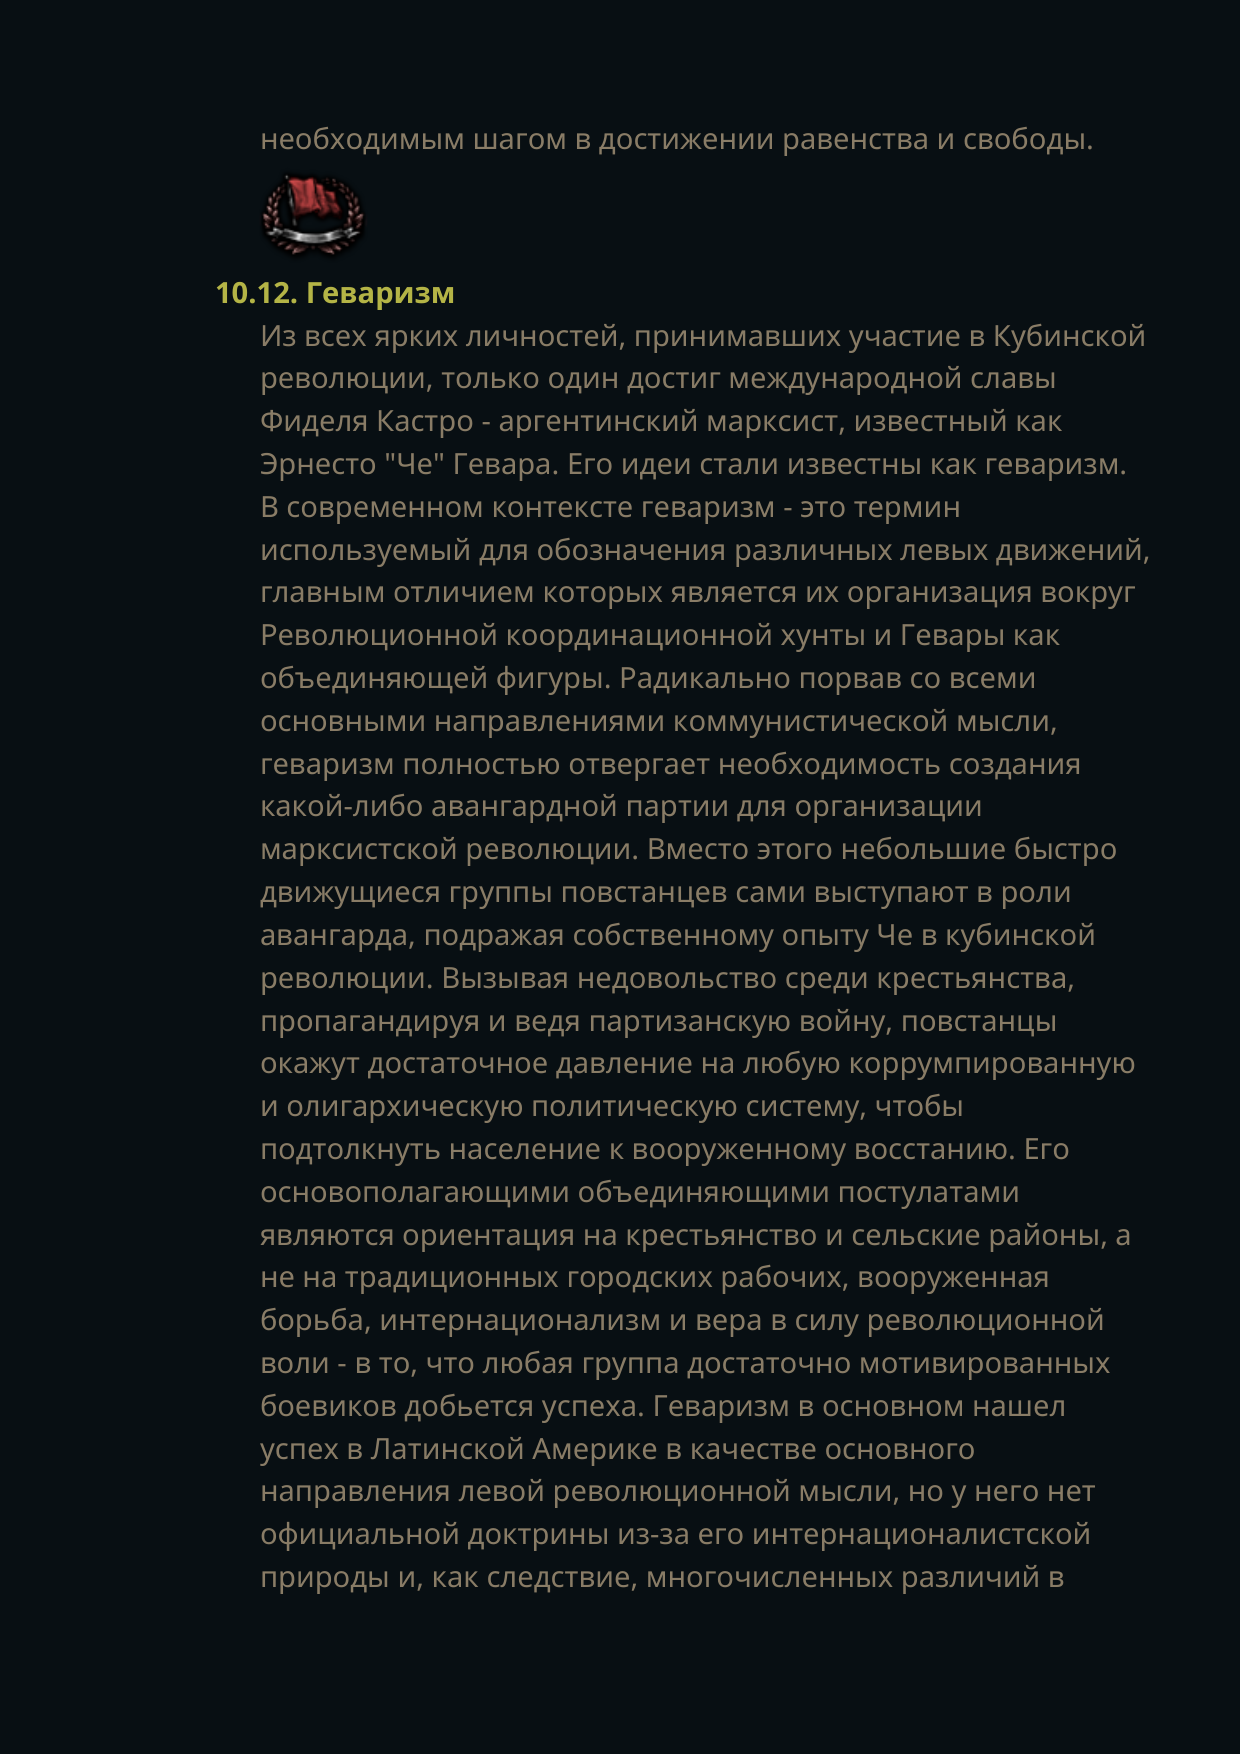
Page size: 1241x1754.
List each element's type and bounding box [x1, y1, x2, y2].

picture [259, 160, 368, 269]
list [215, 118, 1152, 269]
list [215, 272, 1152, 1596]
